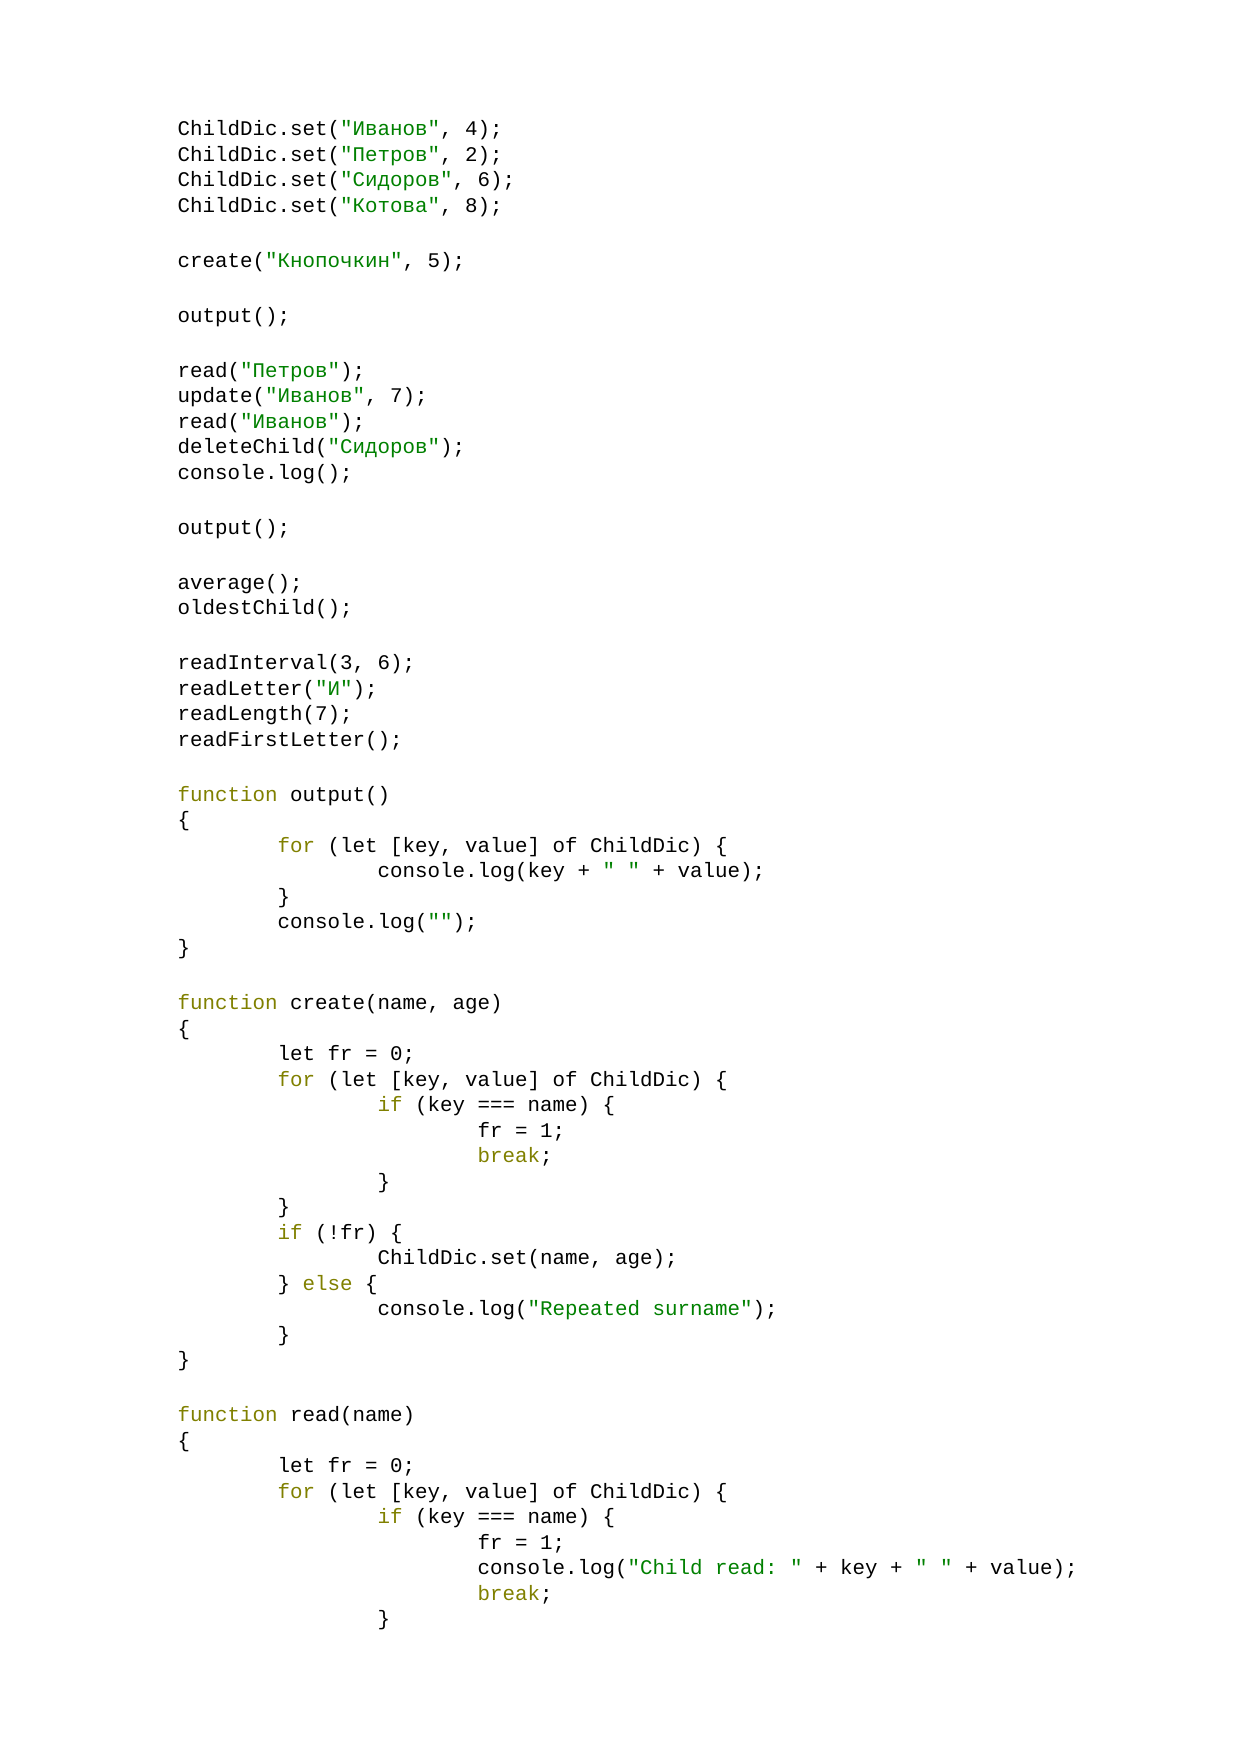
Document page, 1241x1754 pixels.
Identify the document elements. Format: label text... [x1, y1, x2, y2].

text readLength(7); [177, 703, 1152, 727]
text read("Иванов"); [177, 411, 1152, 434]
text if (!fr) { [177, 1222, 1152, 1245]
text ChildDic.set("Петров", 2); [177, 144, 1152, 167]
text fr = 1; [177, 1119, 1152, 1143]
text let fr = 0; [177, 1455, 1152, 1479]
text readInterval(3, 6); [177, 652, 1152, 676]
text create("Кнопочкин", 5); [177, 250, 1152, 273]
text { [177, 809, 1152, 833]
text console.log(key + " " + value); [177, 860, 1152, 884]
text let fr = 0; [177, 1043, 1152, 1067]
text for (let [key, value] of ChildDic) { [177, 1481, 1152, 1504]
text readFirstLetter(); [177, 729, 1152, 752]
text } [177, 1349, 1152, 1373]
text for (let [key, value] of ChildDic) { [177, 835, 1152, 858]
text if (key === name) { [177, 1094, 1152, 1118]
text break; [177, 1583, 1152, 1607]
text average(); [177, 572, 1152, 595]
text ChildDic.set("Сидоров", 6); [177, 169, 1152, 193]
text for (let [key, value] of ChildDic) { [177, 1068, 1152, 1092]
text break; [177, 1145, 1152, 1169]
text read("Петров"); [177, 360, 1152, 383]
text } [177, 886, 1152, 909]
text console.log(); [177, 462, 1152, 485]
text function create(name, age) [177, 992, 1152, 1016]
text function output() [177, 784, 1152, 807]
text ChildDic.set("Котова", 8); [177, 195, 1152, 218]
text } [177, 1196, 1152, 1220]
text console.log(""); [177, 911, 1152, 935]
text } else { [177, 1273, 1152, 1296]
text update("Иванов", 7); [177, 385, 1152, 409]
text console.log("Child read: " + key + " " + value); [177, 1557, 1152, 1581]
text } [177, 1324, 1152, 1347]
text ChildDic.set("Иванов", 4); [177, 118, 1152, 142]
text { [177, 1430, 1152, 1453]
text fr = 1; [177, 1532, 1152, 1556]
text output(); [177, 517, 1152, 540]
text oldestChild(); [177, 597, 1152, 621]
text console.log("Repeated surname"); [177, 1298, 1152, 1322]
text } [177, 1608, 1152, 1632]
text if (key === name) { [177, 1506, 1152, 1530]
text deleteChild("Сидоров"); [177, 436, 1152, 460]
text } [177, 937, 1152, 961]
text function read(name) [177, 1404, 1152, 1428]
text readLetter("И"); [177, 678, 1152, 701]
text ChildDic.set(name, age); [177, 1247, 1152, 1271]
text { [177, 1017, 1152, 1041]
text } [177, 1171, 1152, 1194]
text output(); [177, 305, 1152, 328]
